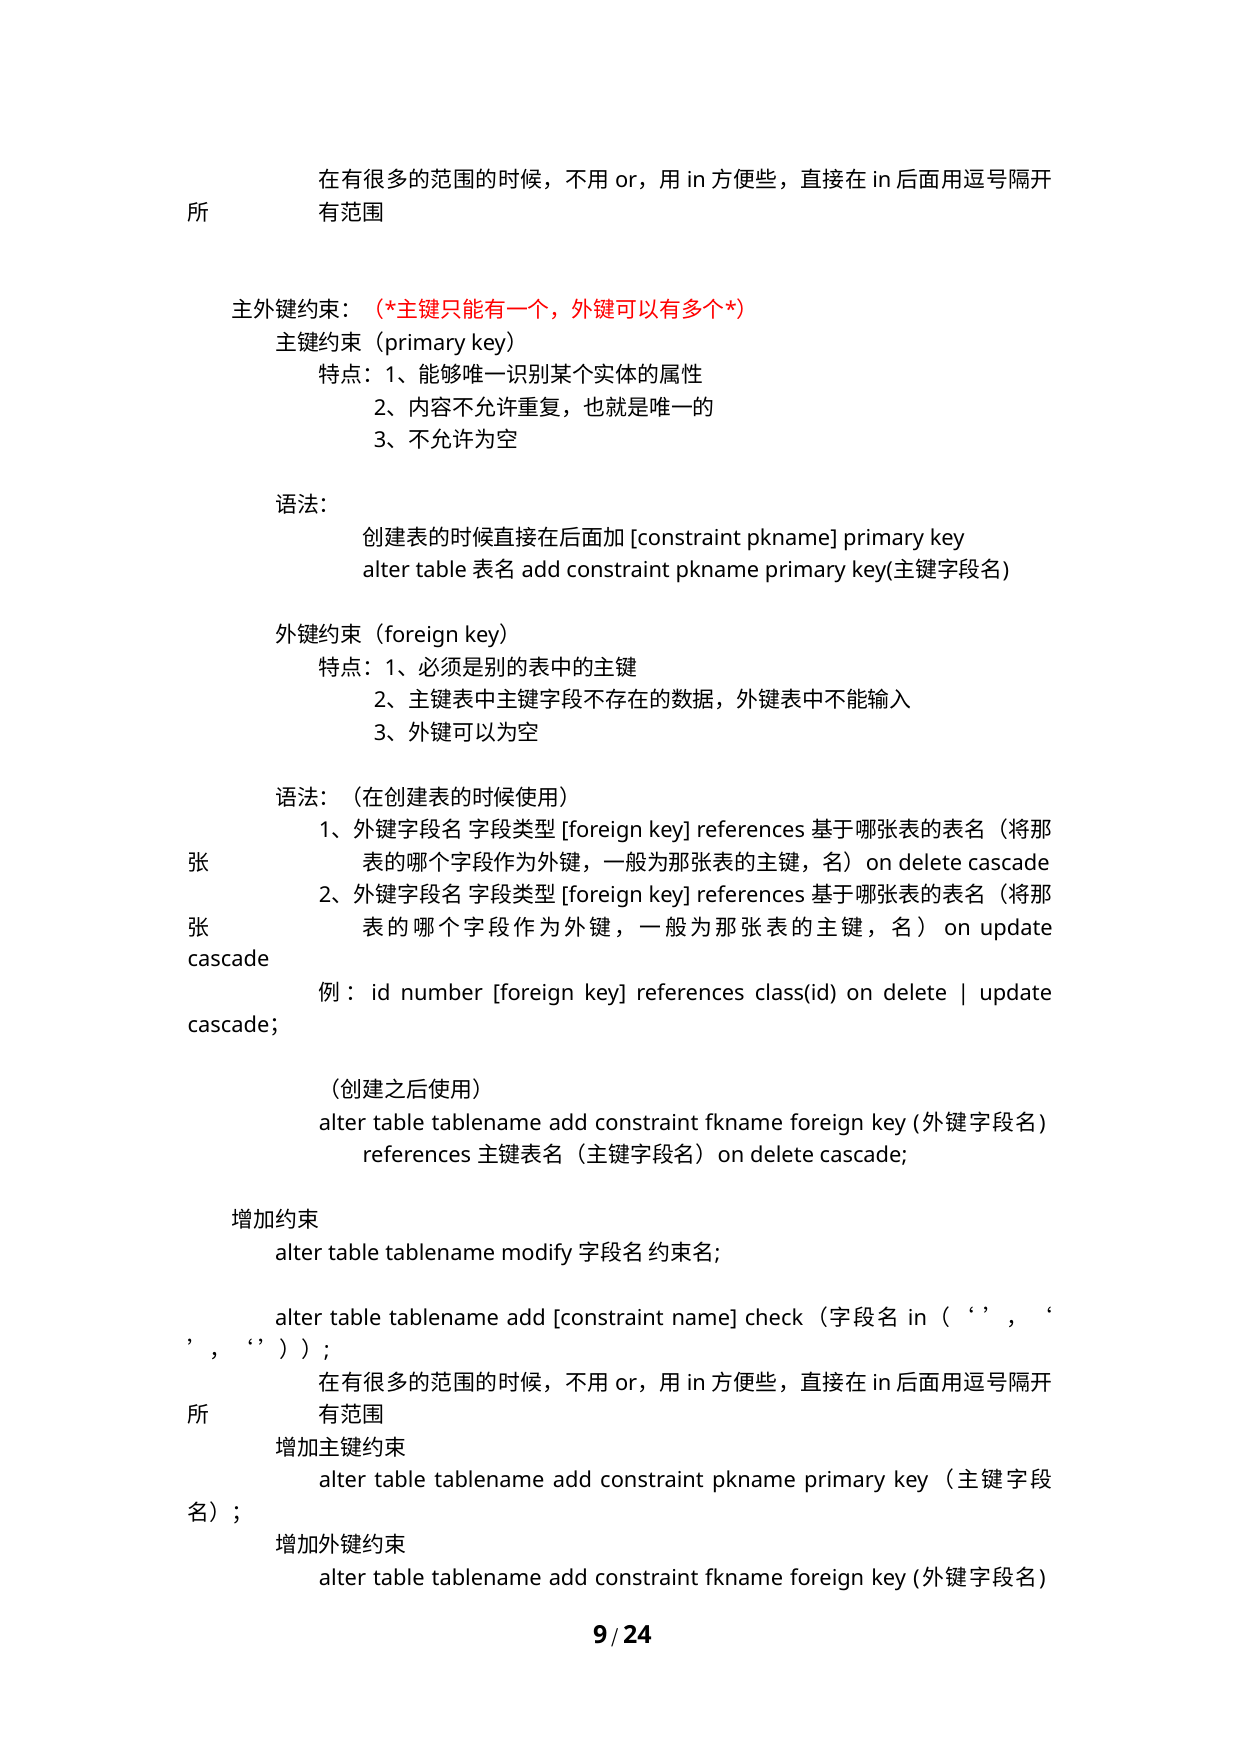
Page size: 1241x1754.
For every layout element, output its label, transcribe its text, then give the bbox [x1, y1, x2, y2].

text 特点：1、必须是别的表中的主键 [187, 649, 1053, 682]
text 增加约束 [187, 1202, 1053, 1234]
text 主键约束（primary key） [187, 324, 1053, 357]
text 增加外键约束 [187, 1527, 1053, 1559]
text alter table tablename add constraint fkname foreign key (外键字段名) references 主键表名（主键字段名）on delete cascade; [187, 1104, 1053, 1169]
text alter table tablename add [constraint name] check（字段名 in（‘ ’，‘ ’，‘ ’））; [187, 1299, 1053, 1364]
text 2、内容不允许重复，也就是唯一的 [187, 389, 1053, 422]
text 2、主键表中主键字段不存在的数据，外键表中不能输入 [187, 682, 1053, 714]
text 3、不允许为空 [187, 422, 1053, 454]
text 外键约束（foreign key） [187, 584, 1053, 649]
text 语法： [187, 454, 1053, 519]
text 在有很多的范围的时候，不用or，用in方便些，直接在in后面用逗号隔开所 有范围 [187, 162, 1053, 227]
text 1、外键字段名 字段类型 [foreign key] references 基于哪张表的表名（将那张 表的哪个字段作为外键，一般为那张表的主键，名）on delete cascade [187, 812, 1053, 877]
text 增加主键约束 [187, 1429, 1053, 1462]
text alter table tablename add constraint pkname primary key（主键字段名）； [187, 1462, 1053, 1527]
text 特点：1、能够唯一识别某个实体的属性 [187, 357, 1053, 389]
text alter table 表名 add constraint pkname primary key(主键字段名) [187, 552, 1053, 584]
text （创建之后使用） [187, 1072, 1053, 1104]
text 2、外键字段名 字段类型 [foreign key] references 基于哪张表的表名（将那张 表的哪个字段作为外键，一般为那张表的主键，名）on update cascade [187, 877, 1053, 974]
text 主外键约束：（*主键只能有一个，外键可以有多个*） [187, 292, 1053, 324]
text 例：id number [foreign key] references class(id) on delete | update cascade； [187, 974, 1053, 1039]
text alter table tablename modify 字段名 约束名; [187, 1234, 1053, 1267]
text 3、外键可以为空 [187, 714, 1053, 747]
text 在有很多的范围的时候，不用or，用in方便些，直接在in后面用逗号隔开所 有范围 [187, 1364, 1053, 1429]
text 语法：（在创建表的时候使用） [187, 747, 1053, 812]
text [187, 1559, 1053, 1592]
text 创建表的时候直接在后面加 [constraint pkname] primary key [187, 519, 1053, 552]
